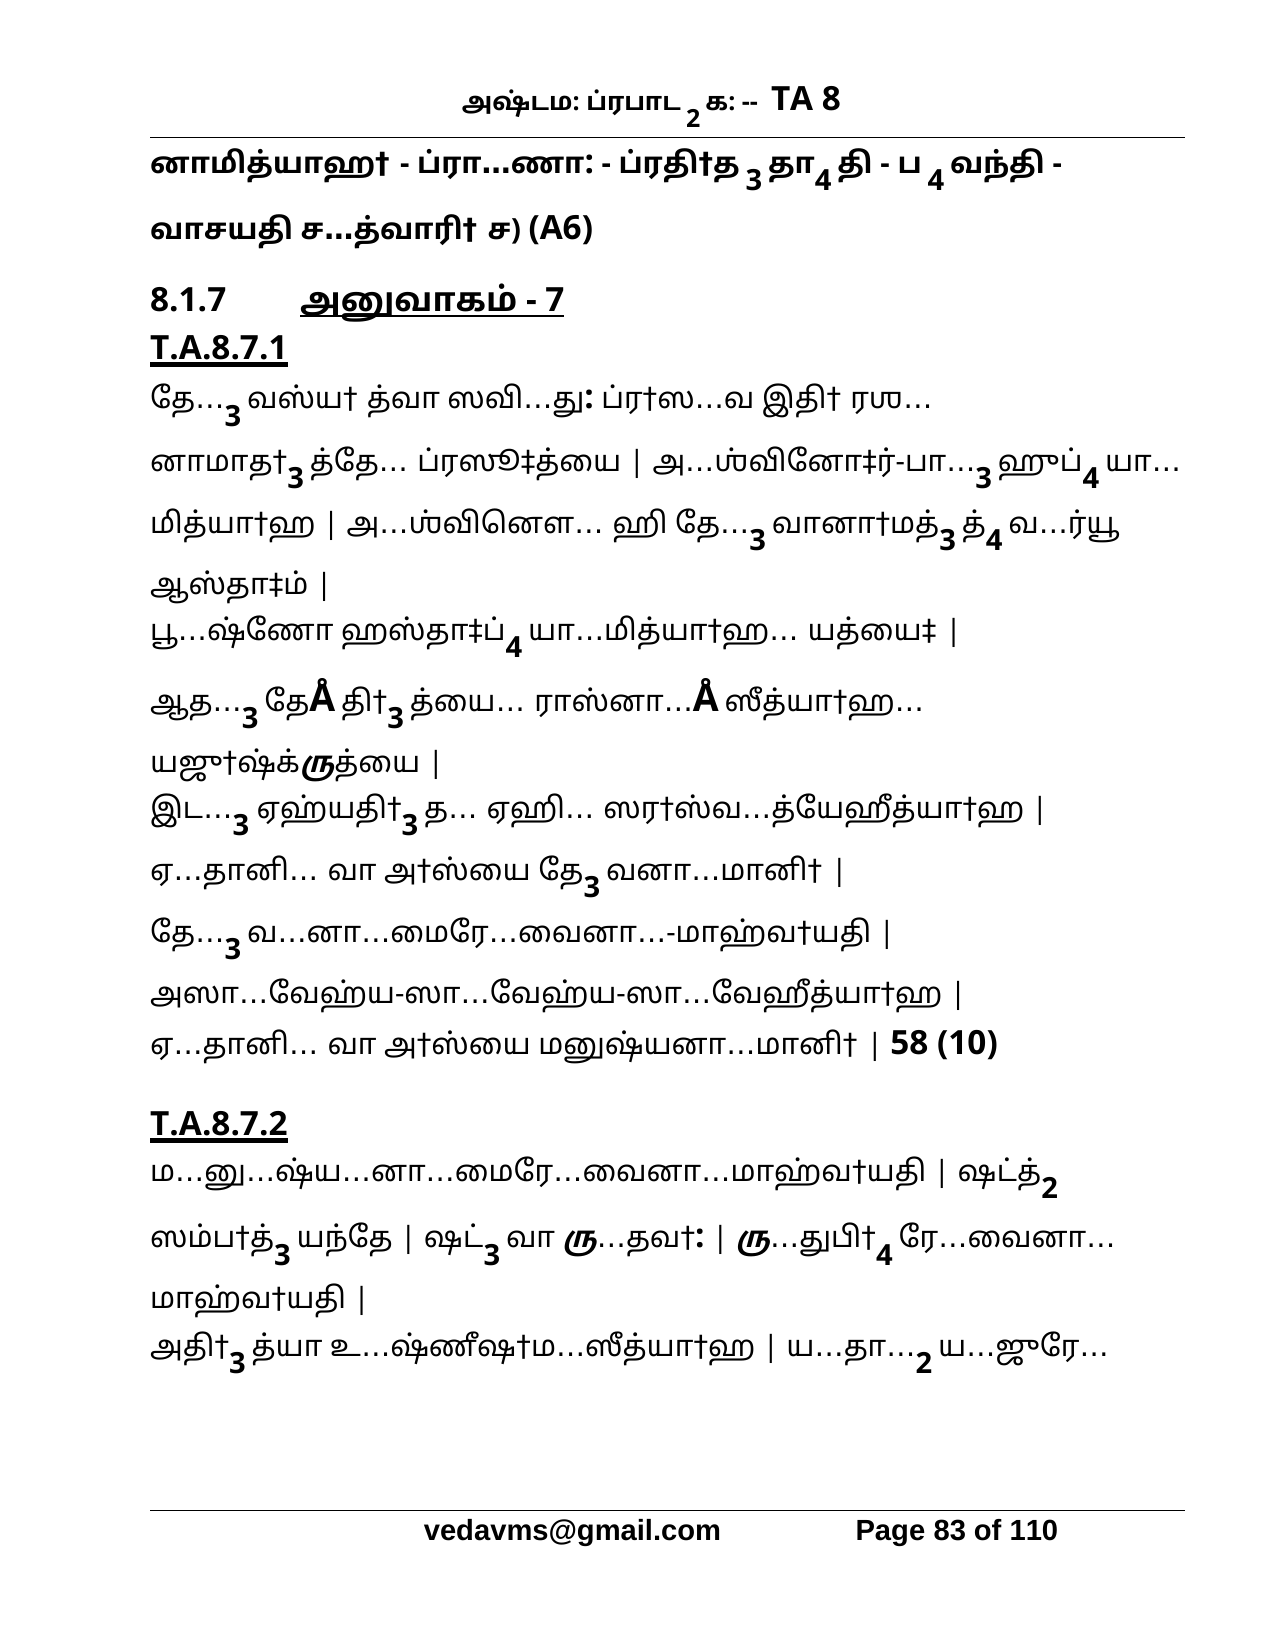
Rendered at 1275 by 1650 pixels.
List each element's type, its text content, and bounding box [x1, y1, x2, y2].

text இட…3 ஏஹ்யதி†3த… ஏஹி… ஸர†ஸ்வ…த்யேஹீத்யா†ஹ | [150, 787, 1185, 844]
text தே…3வஸ்ய† த்வா ஸவி…து: ப்ர†ஸ…வ இதி† ரஶ…னாமாத†3த்தே… ப்ரஸூ‡த்யை | அ…ஶ்வினோ‡ர்-பா…3ஹுப்4யா…மித்யா†ஹ | அ…ஶ்வினௌ… ஹி தே…3வானா†மத்3த்4வ…ர்யூ ஆஸ்தா‡ம் | [150, 373, 1185, 605]
subtitle அனுவாகம் - 7 [150, 275, 1185, 323]
text T.A.8.7.1 [150, 323, 1185, 369]
text தே…3வ…னா…மைரே…வைனா…-மாஹ்வ†யதி | அஸா…வேஹ்ய-ஸா…வேஹ்ய-ஸா…வேஹீத்யா†ஹ | ஏ…தானி… வா அ†ஸ்யை மனுஷ்யனா…மானி† | 58 (10) [150, 912, 1185, 1065]
text T.A.8.7.2 [150, 1100, 1185, 1145]
text ஆத…3தேÅதி†3த்யை… ராஸ்னா…Åஸீத்யா†ஹ… யஜு†ஷ்க்ருத்யை | [150, 671, 1185, 783]
text ஏ…தானி… வா அ†ஸ்யை தே3வனா…மானி† | [150, 849, 1185, 906]
text பூ…ஷ்ணோ ஹஸ்தா‡ப்4யா…மித்யா†ஹ… யத்யை‡ | [150, 609, 1185, 666]
